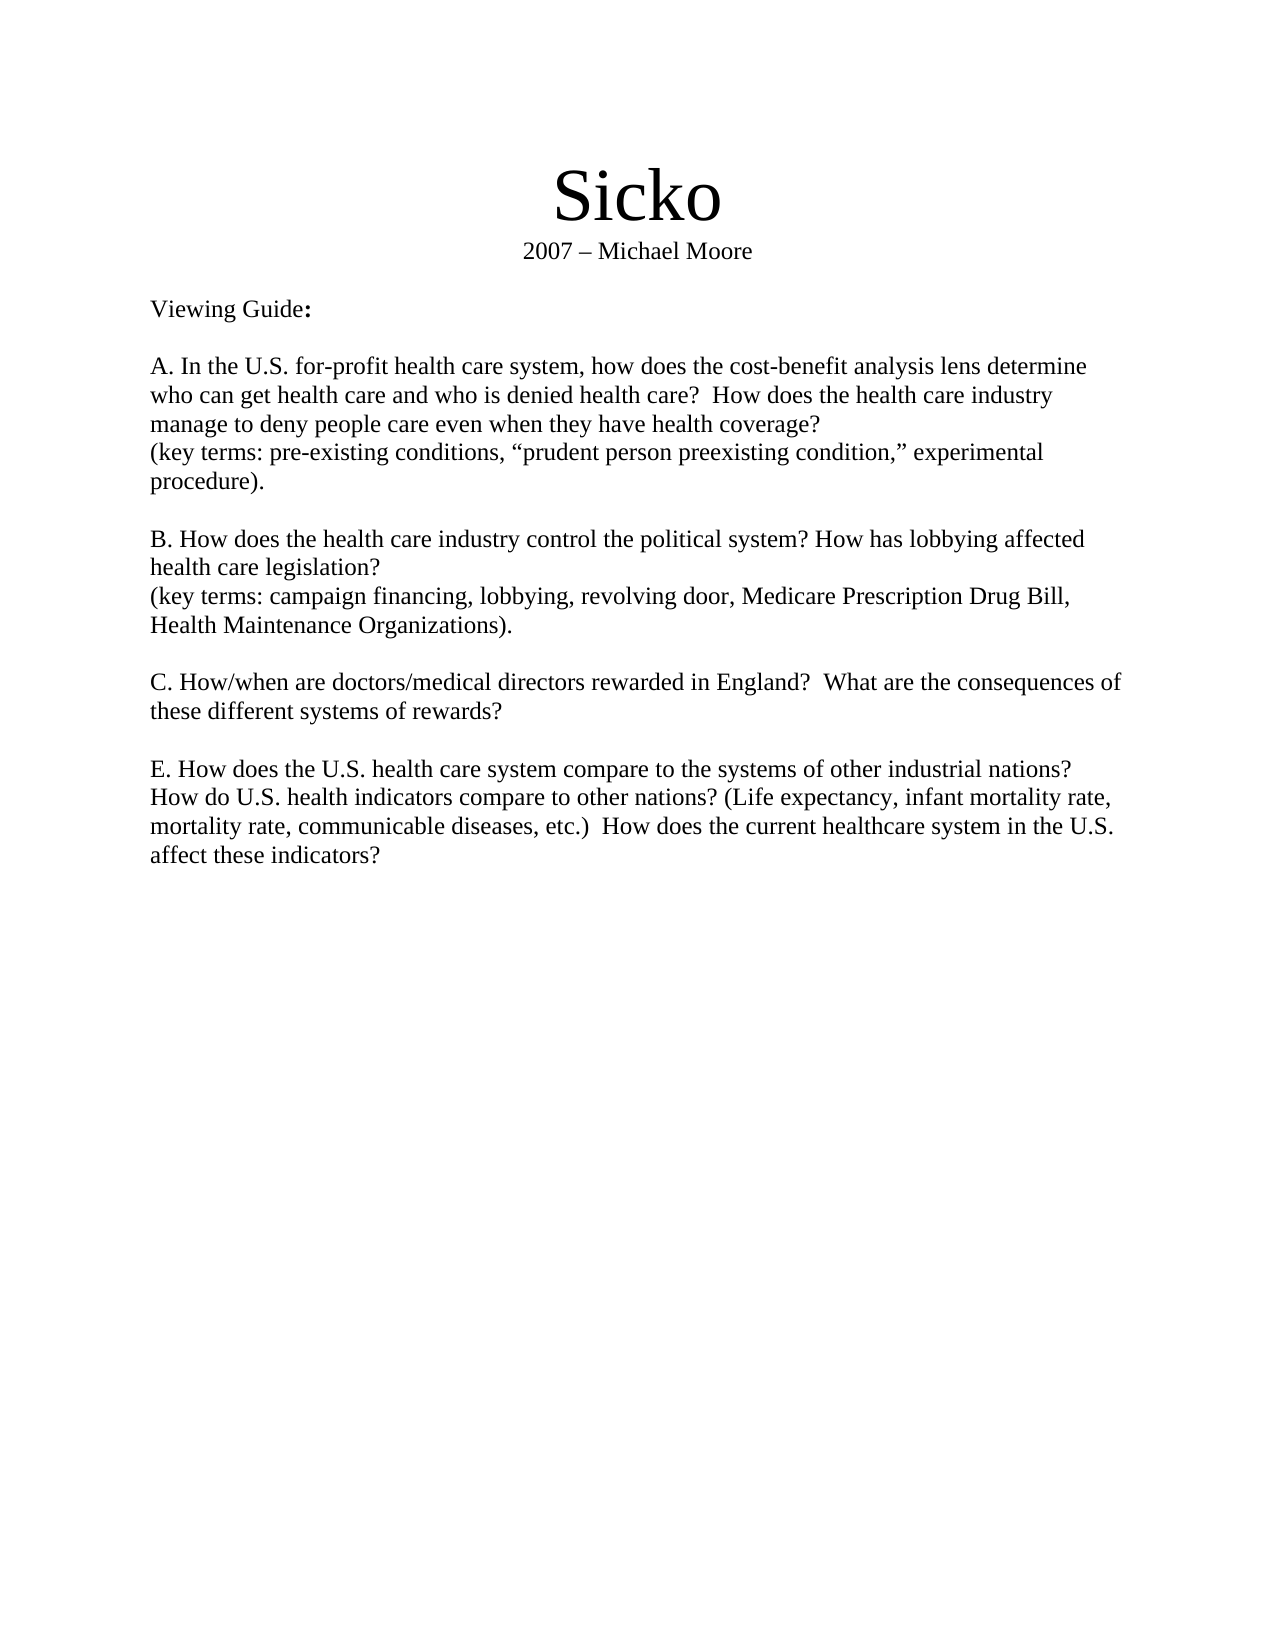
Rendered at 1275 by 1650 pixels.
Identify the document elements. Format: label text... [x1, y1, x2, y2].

text (key terms: pre-existing conditions, “prudent person preexisting condition,” experimental procedure). [150, 437, 1125, 495]
text 2007 – Michael Moore [150, 236, 1125, 265]
text Sicko [150, 150, 1125, 236]
text Viewing Guide: [150, 294, 1125, 322]
text E. How does the health care system compare to the systems of other industrial nations? How do health indicators compare to other nations? (Life expectancy, infant mortality rate, mortality rate, communicable diseases, etc.) How does the current healthcare system in the affect these indicators? [150, 754, 1125, 869]
text A. In the for-profit health care system, how does the cost-benefit analysis lens determine who can get health care and who is denied health care? How does the health care industry manage to deny people care even when they have health coverage? [150, 351, 1125, 437]
text B. How does the health care industry control the political system? How has lobbying affected health care legislation? [150, 524, 1125, 581]
text C. How/when are doctors/medical directors rewarded in England? What are the consequences of these different systems of rewards? [150, 667, 1125, 725]
text (key terms: campaign financing, lobbying, revolving door, Medicare Prescription Drug Bill, Health Maintenance Organizations). [150, 581, 1125, 639]
